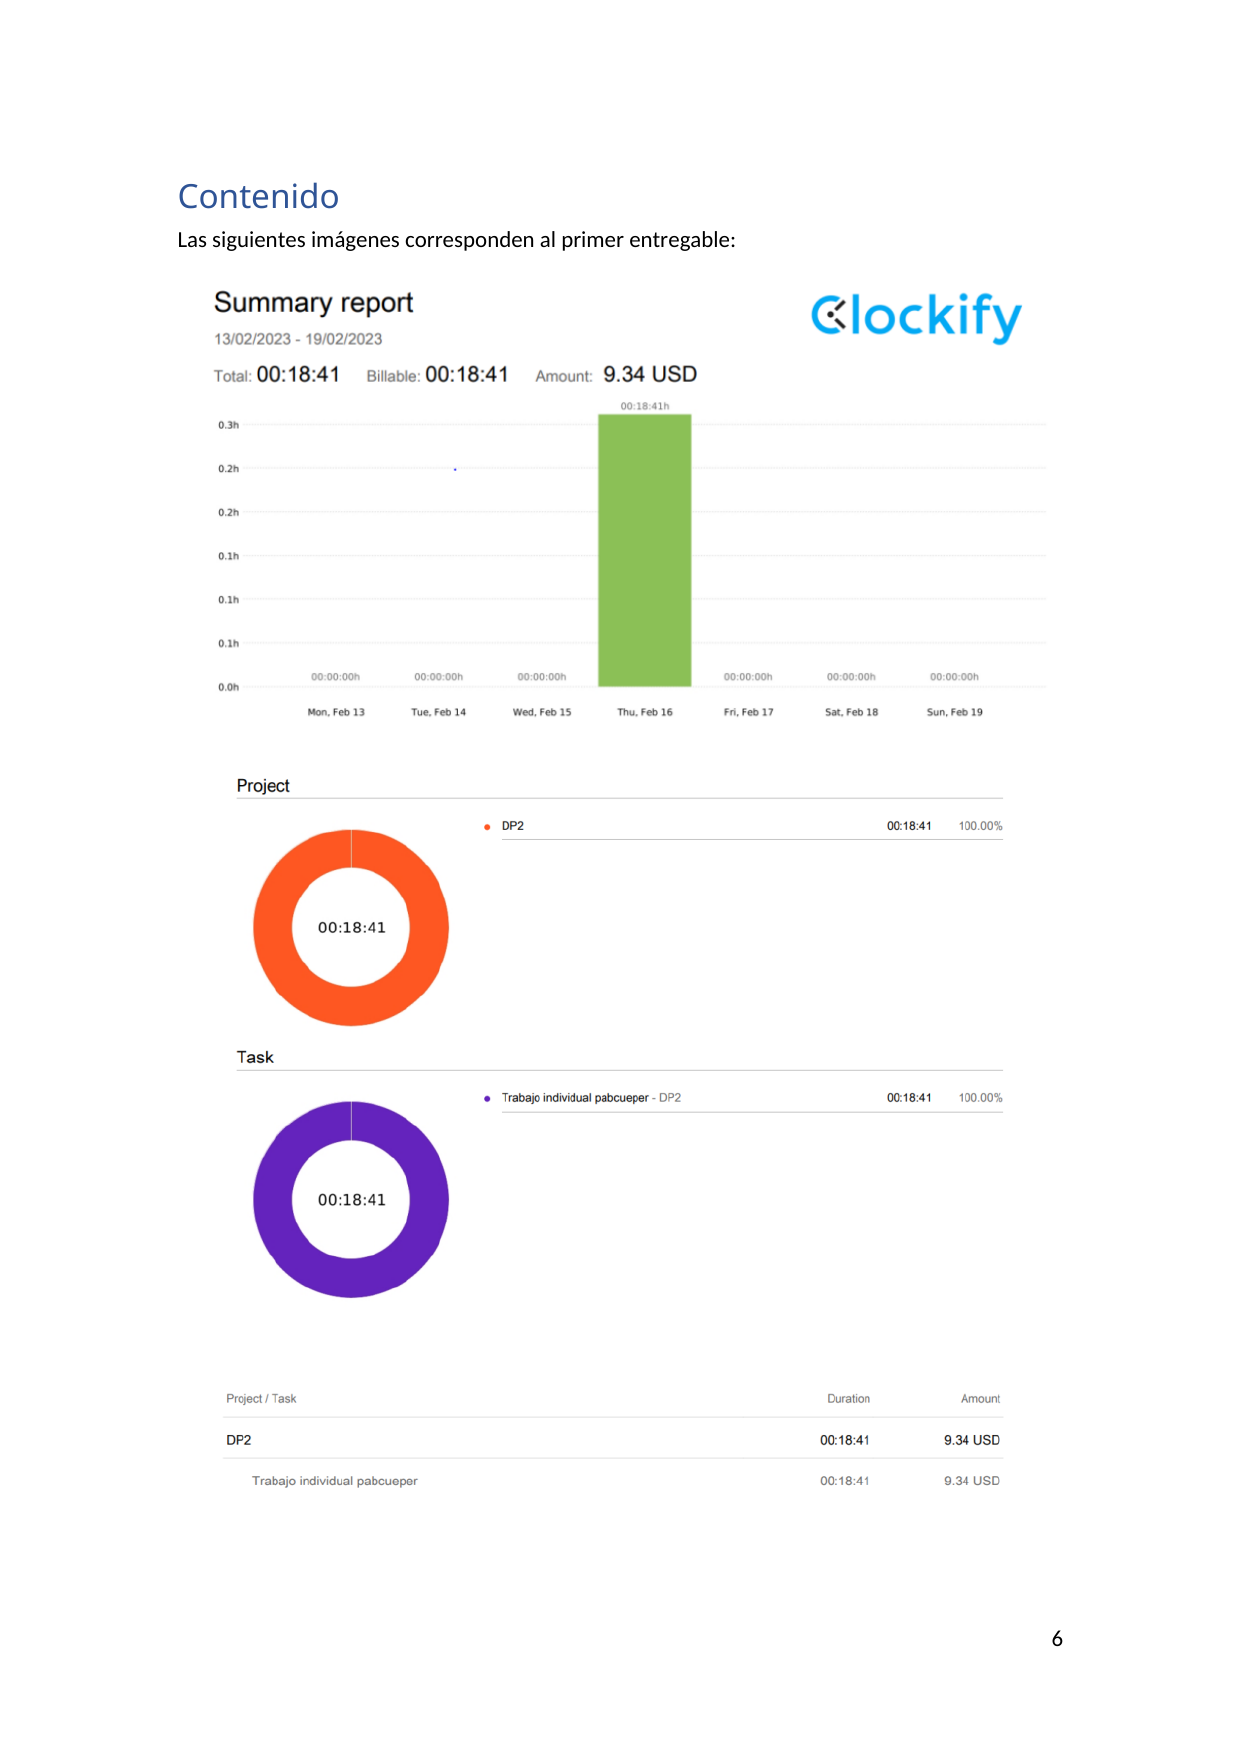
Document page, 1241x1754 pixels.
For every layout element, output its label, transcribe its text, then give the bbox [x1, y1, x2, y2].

subtitle Contenido [177, 173, 1063, 218]
picture [177, 277, 1063, 744]
text Las siguientes imágenes corresponden al primer entregable: [177, 225, 1063, 253]
picture [177, 768, 1063, 1515]
